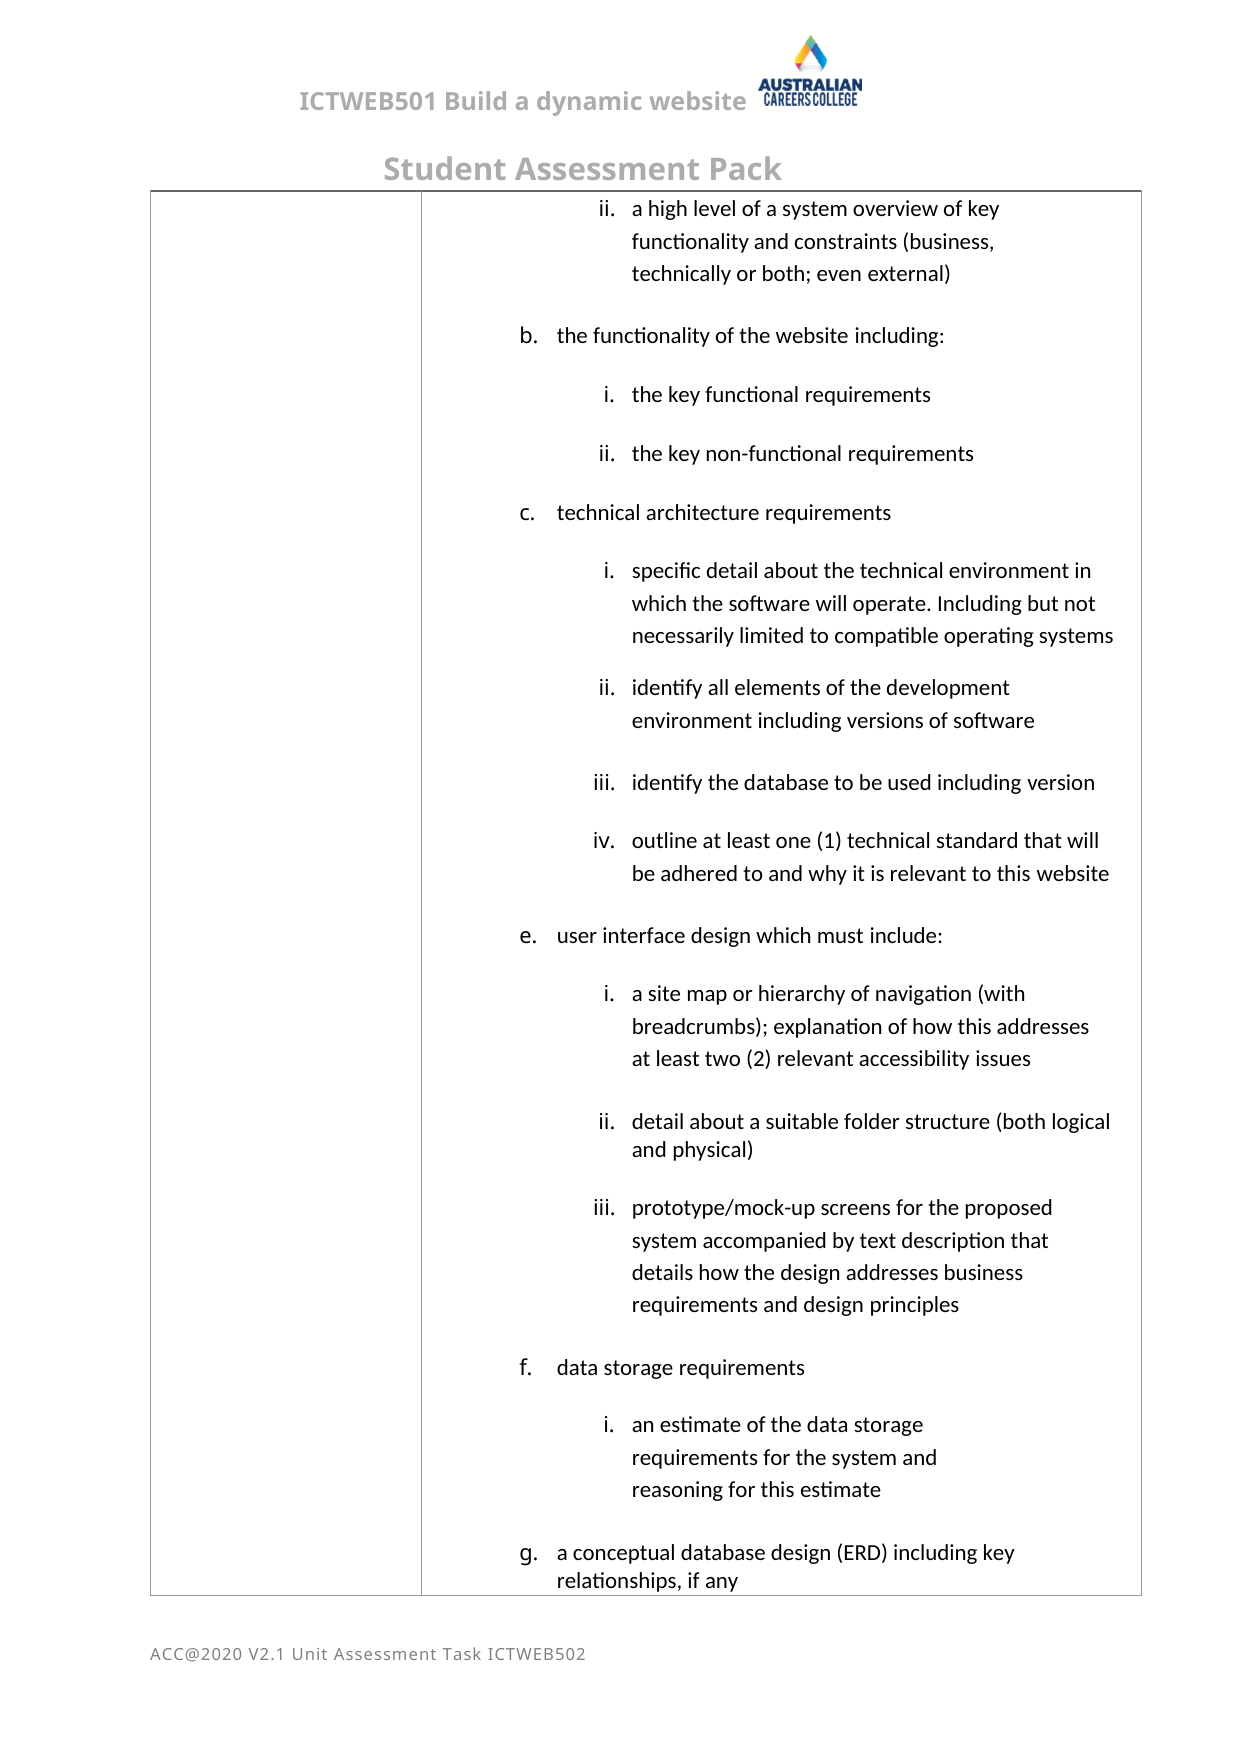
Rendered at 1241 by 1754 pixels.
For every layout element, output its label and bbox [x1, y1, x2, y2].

table_cell [151, 192, 421, 1595]
table_cell [422, 192, 1141, 1595]
picture [753, 29, 866, 111]
